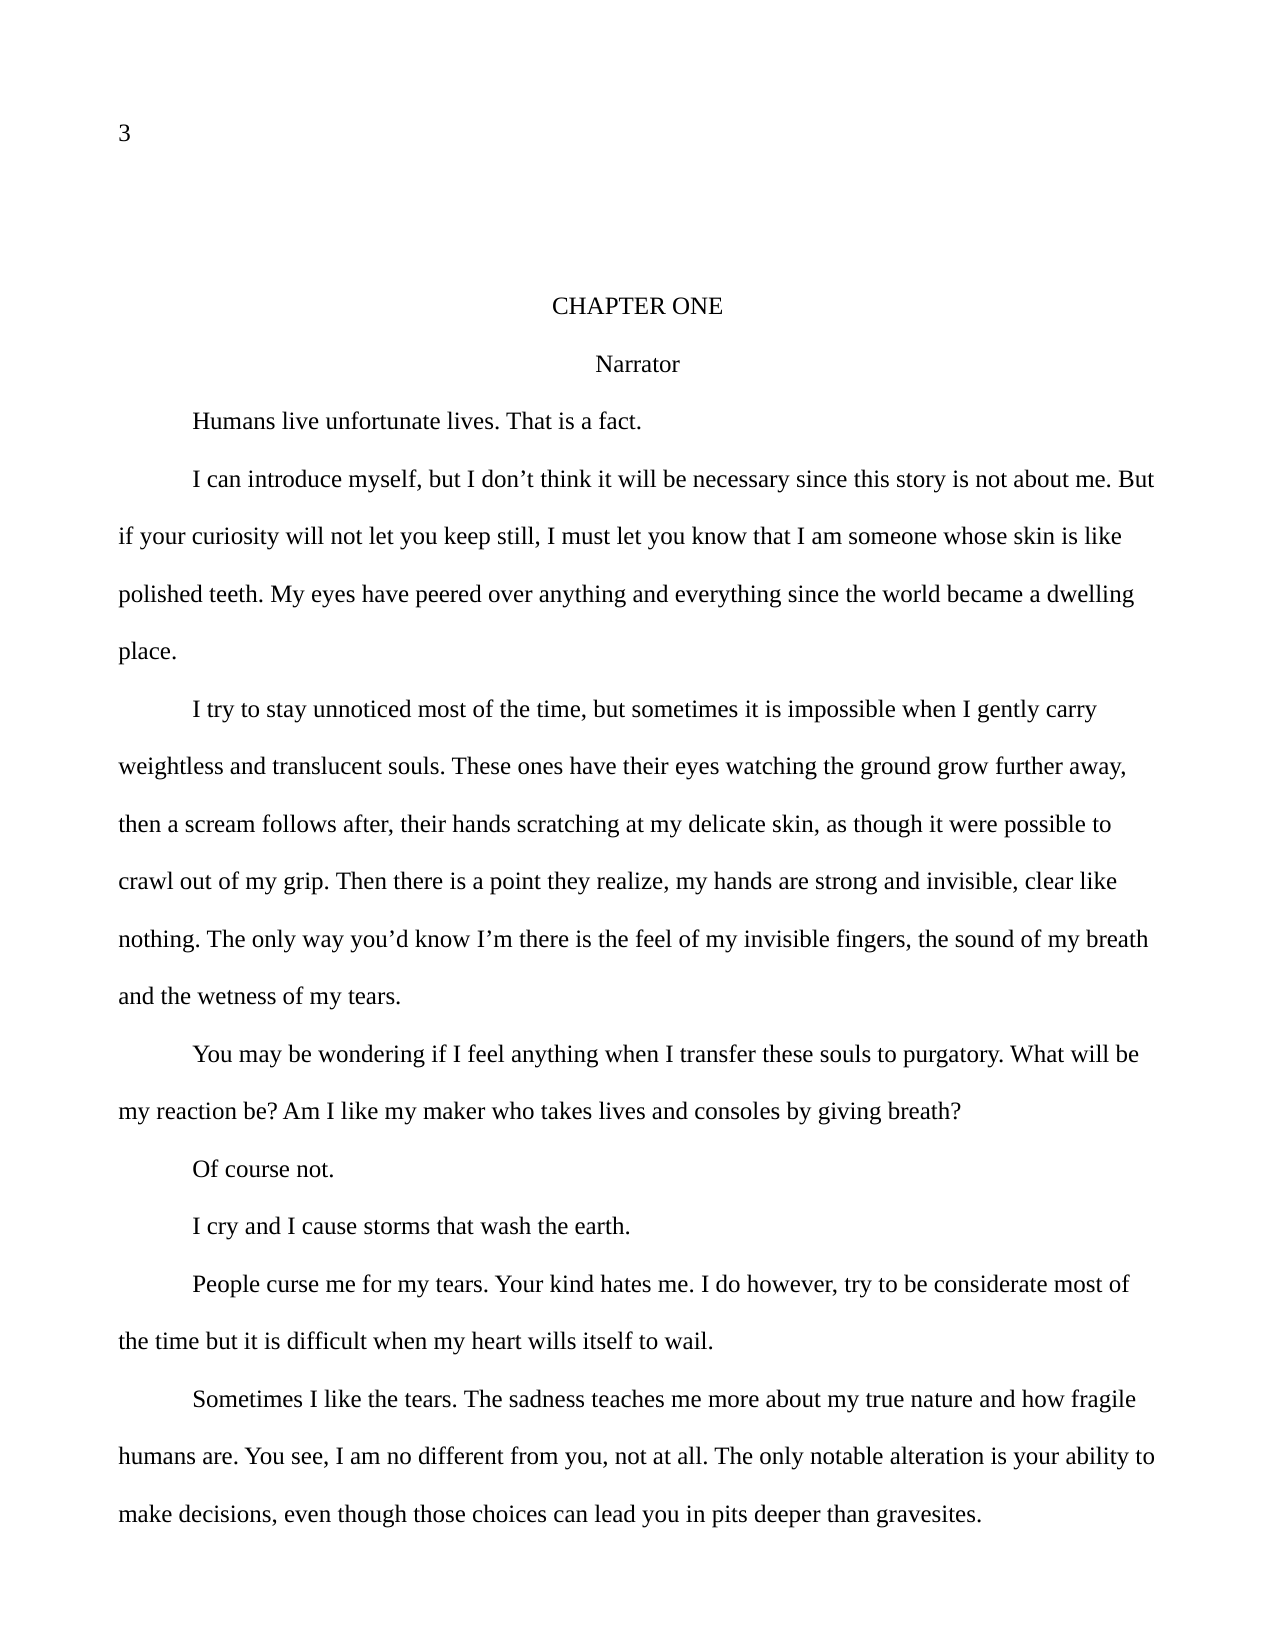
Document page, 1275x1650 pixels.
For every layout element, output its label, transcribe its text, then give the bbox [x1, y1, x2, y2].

text Humans live unfortunate lives. That is a fact. [118, 406, 1157, 435]
text Narrator [118, 349, 1157, 378]
text Of course not. [118, 1154, 1157, 1183]
text I try to stay unnoticed most of the time, but sometimes it is impossible when I gently carry weightless and translucent souls. These ones have their eyes watching the ground grow further away, then a scream follows after, their hands scratching at my delicate skin, as though it were possible to crawl out of my grip. Then there is a point they realize, my hands are strong and invisible, clear like nothing. The only way you’d know I’m there is the feel of my invisible fingers, the sound of my breath and the wetness of my tears. [118, 694, 1157, 1010]
text I cry and I cause storms that wash the earth. [118, 1211, 1157, 1240]
text CHAPTER ONE [118, 291, 1157, 320]
text Sometimes I like the tears. The sadness teaches me more about my true nature and how fragile humans are. You see, I am no different from you, not at all. The only notable alteration is your ability to make decisions, even though those choices can lead you in pits deeper than gravesites. [118, 1384, 1157, 1528]
text You may be wondering if I feel anything when I transfer these souls to purgatory. What will be my reaction be? Am I like my maker who takes lives and consoles by giving breath? [118, 1039, 1157, 1125]
text People curse me for my tears. Your kind hates me. I do however, try to be considerate most of the time but it is difficult when my heart wills itself to wail. [118, 1269, 1157, 1355]
text I can introduce myself, but I don’t think it will be necessary since this story is not about me. But if your curiosity will not let you keep still, I must let you know that I am someone whose skin is like polished teeth. My eyes have peered over anything and everything since the world became a dwelling place. [118, 464, 1157, 665]
